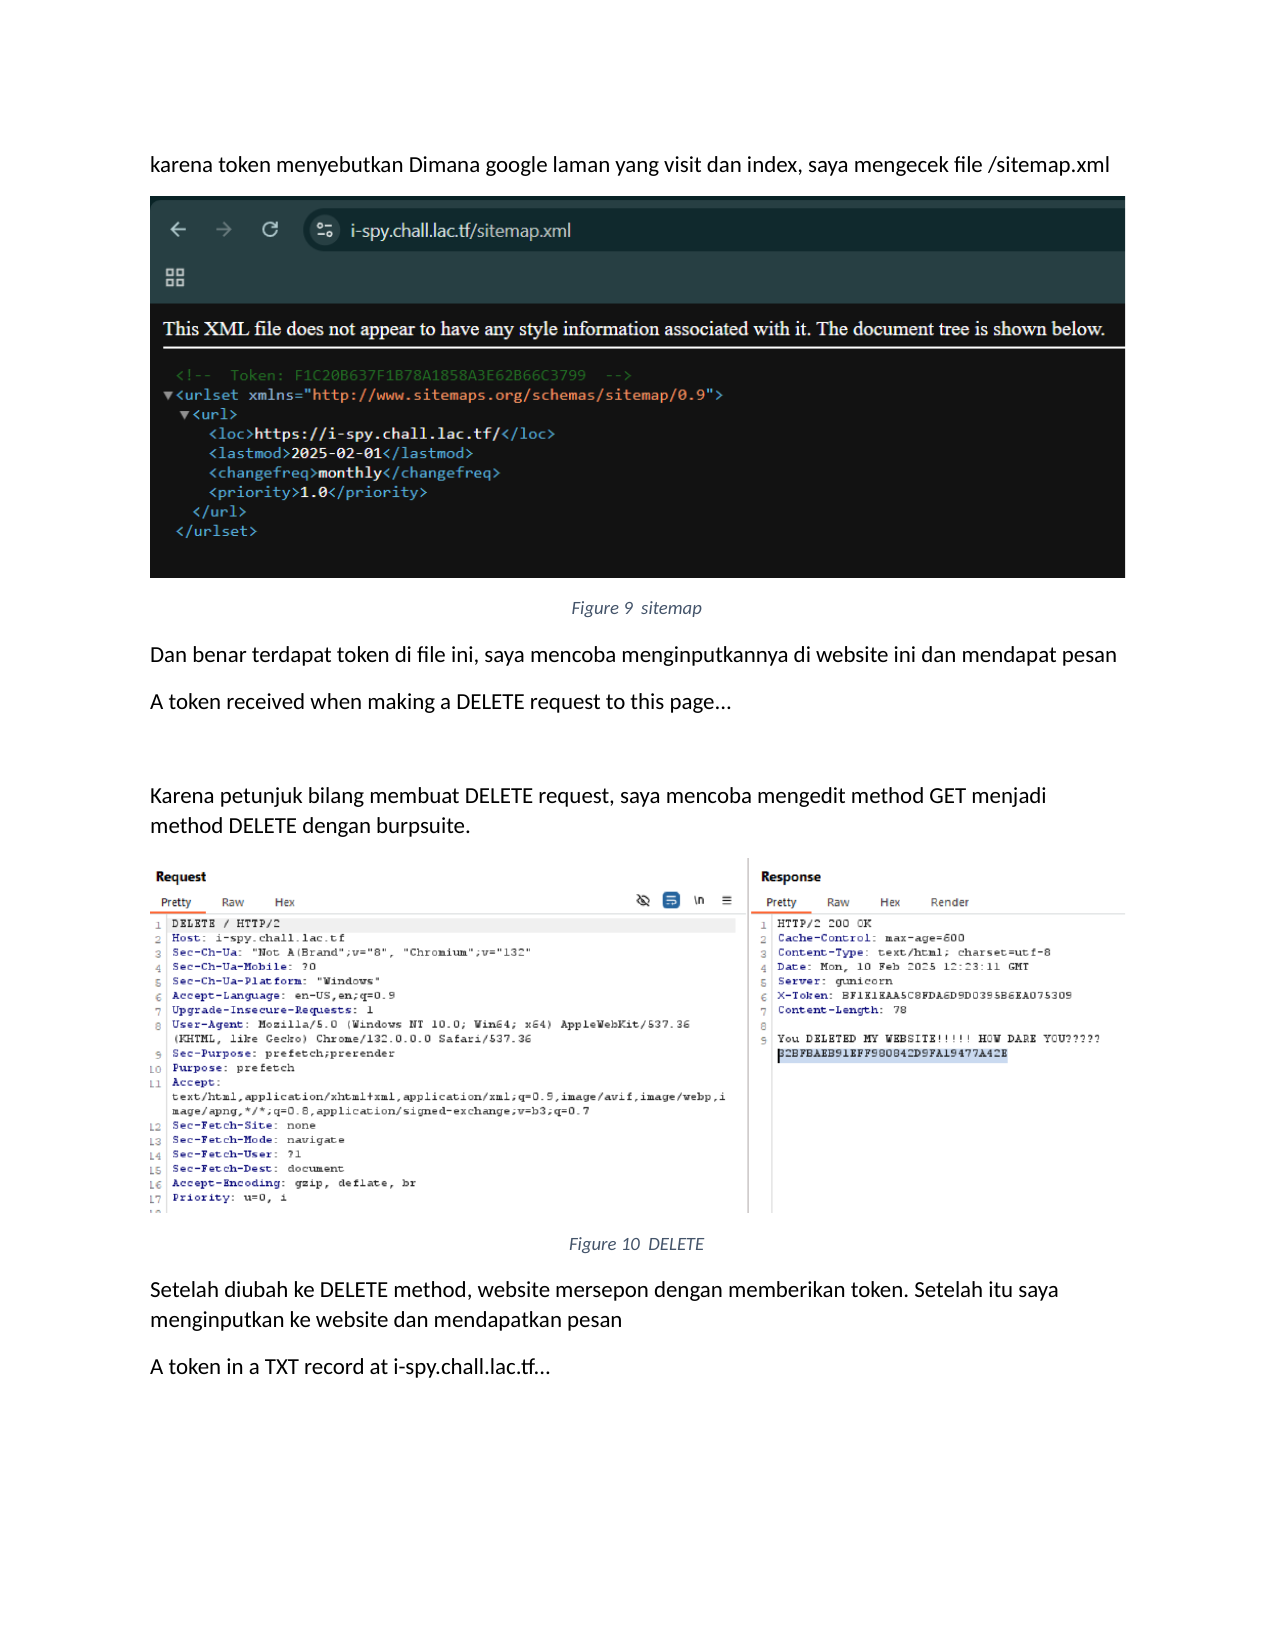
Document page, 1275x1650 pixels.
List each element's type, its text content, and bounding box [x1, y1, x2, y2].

text Figure 10 DELETE [150, 1232, 1125, 1254]
text Karena petunjuk bilang membuat DELETE request, saya mencoba mengedit method GET menjadi method DELETE dengan burpsuite. [150, 781, 1125, 839]
text A token in a TXT record at i-spy.chall.lac.tf... [150, 1352, 1125, 1381]
text Setelah diubah ke DELETE method, website mersepon dengan memberikan token. Setelah itu saya menginputkan ke website dan mendapatkan pesan [150, 1275, 1125, 1334]
text Dan benar terdapat token di file ini, saya mencoba menginputkannya di website ini dan mendapat pesan [150, 640, 1125, 668]
text A token received when making a DELETE request to this page... [150, 687, 1125, 715]
picture [150, 858, 1125, 1213]
picture [150, 196, 1125, 578]
text Figure 9 sitemap [150, 597, 1125, 619]
text karena token menyebutkan Dimana google laman yang visit dan index, saya mengecek file /sitemap.xml [150, 150, 1125, 178]
